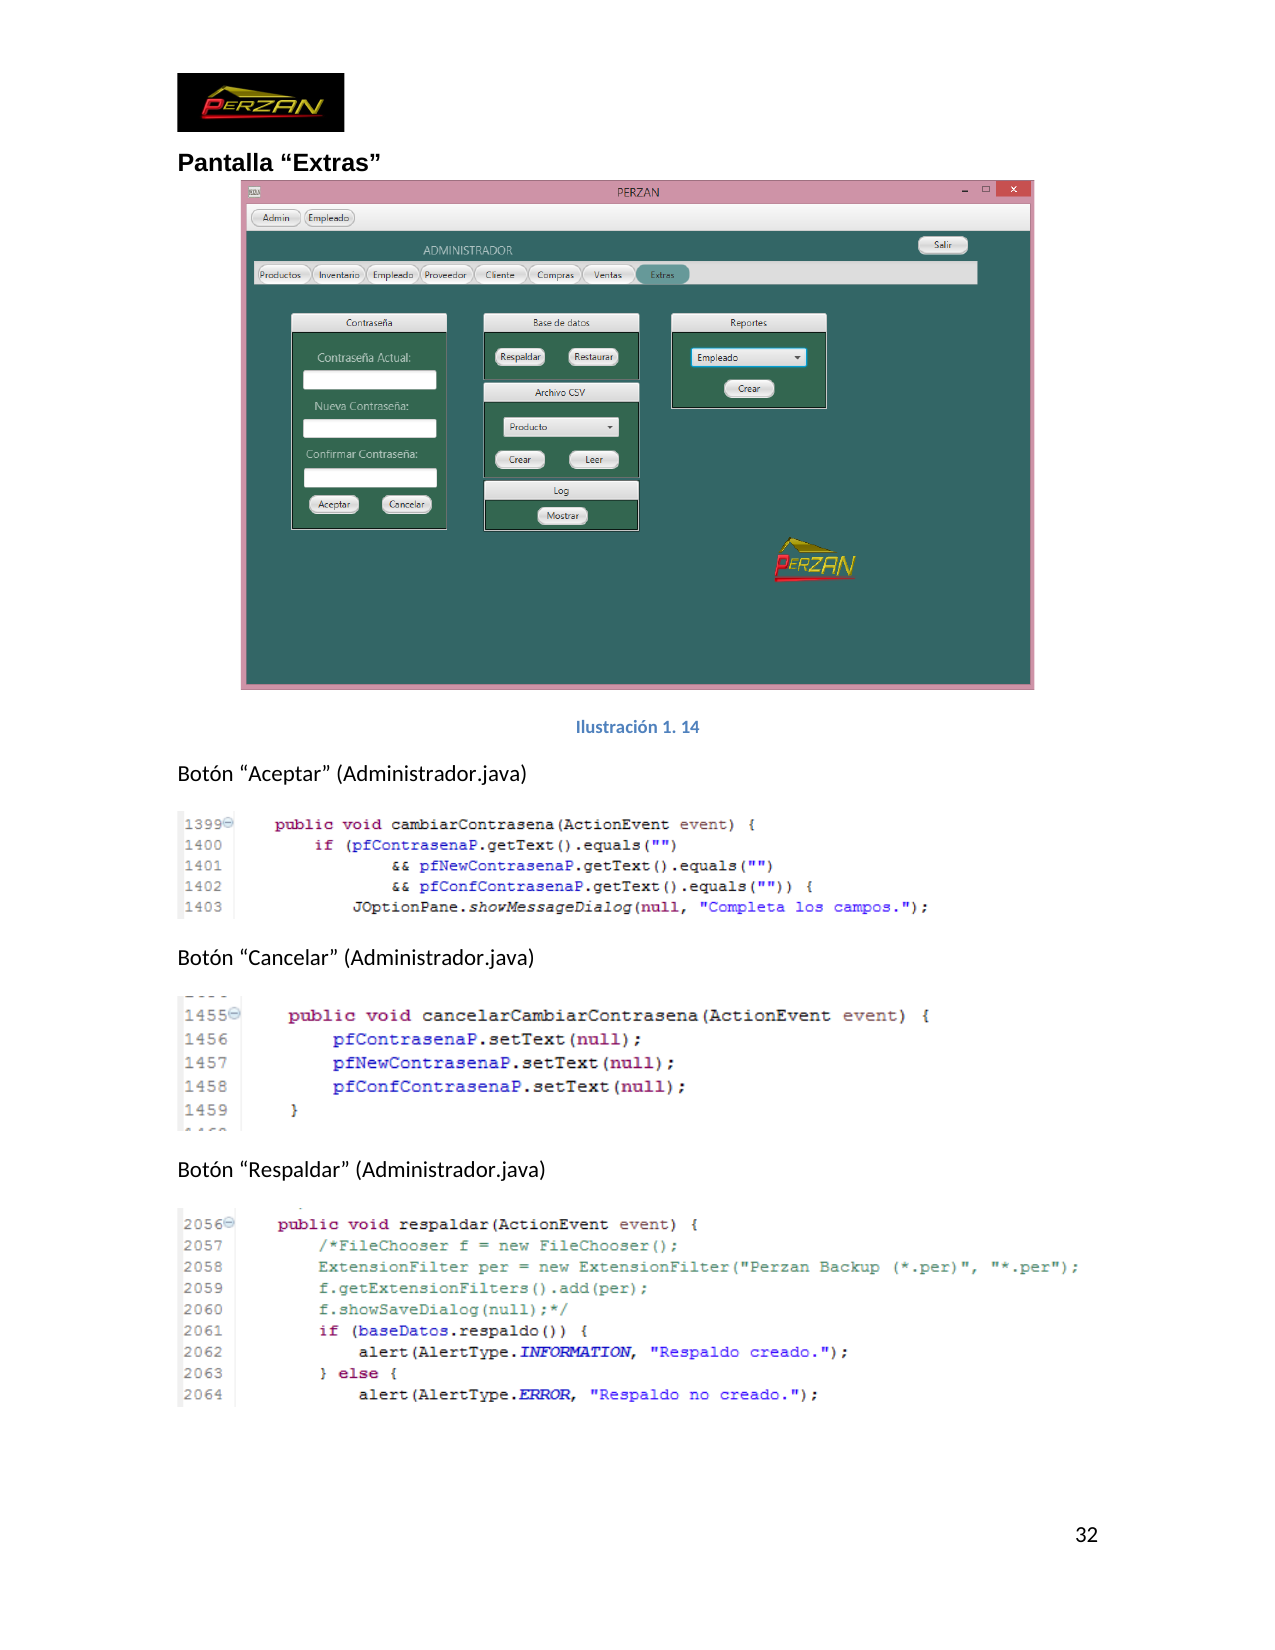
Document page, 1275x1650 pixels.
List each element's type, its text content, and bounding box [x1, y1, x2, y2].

subtitle Pantalla “Extras” [177, 148, 1098, 176]
text Botón “Respaldar” (Administrador.java) [177, 1155, 1098, 1183]
picture [177, 73, 345, 132]
text Botón “Cancelar” (Administrador.java) [177, 943, 1098, 971]
picture [177, 996, 948, 1131]
picture [240, 180, 1035, 690]
picture [177, 811, 943, 919]
picture [177, 1208, 1098, 1407]
text Ilustración 1. 14 [177, 715, 1098, 738]
text Botón “Aceptar” (Administrador.java) [177, 759, 1098, 787]
